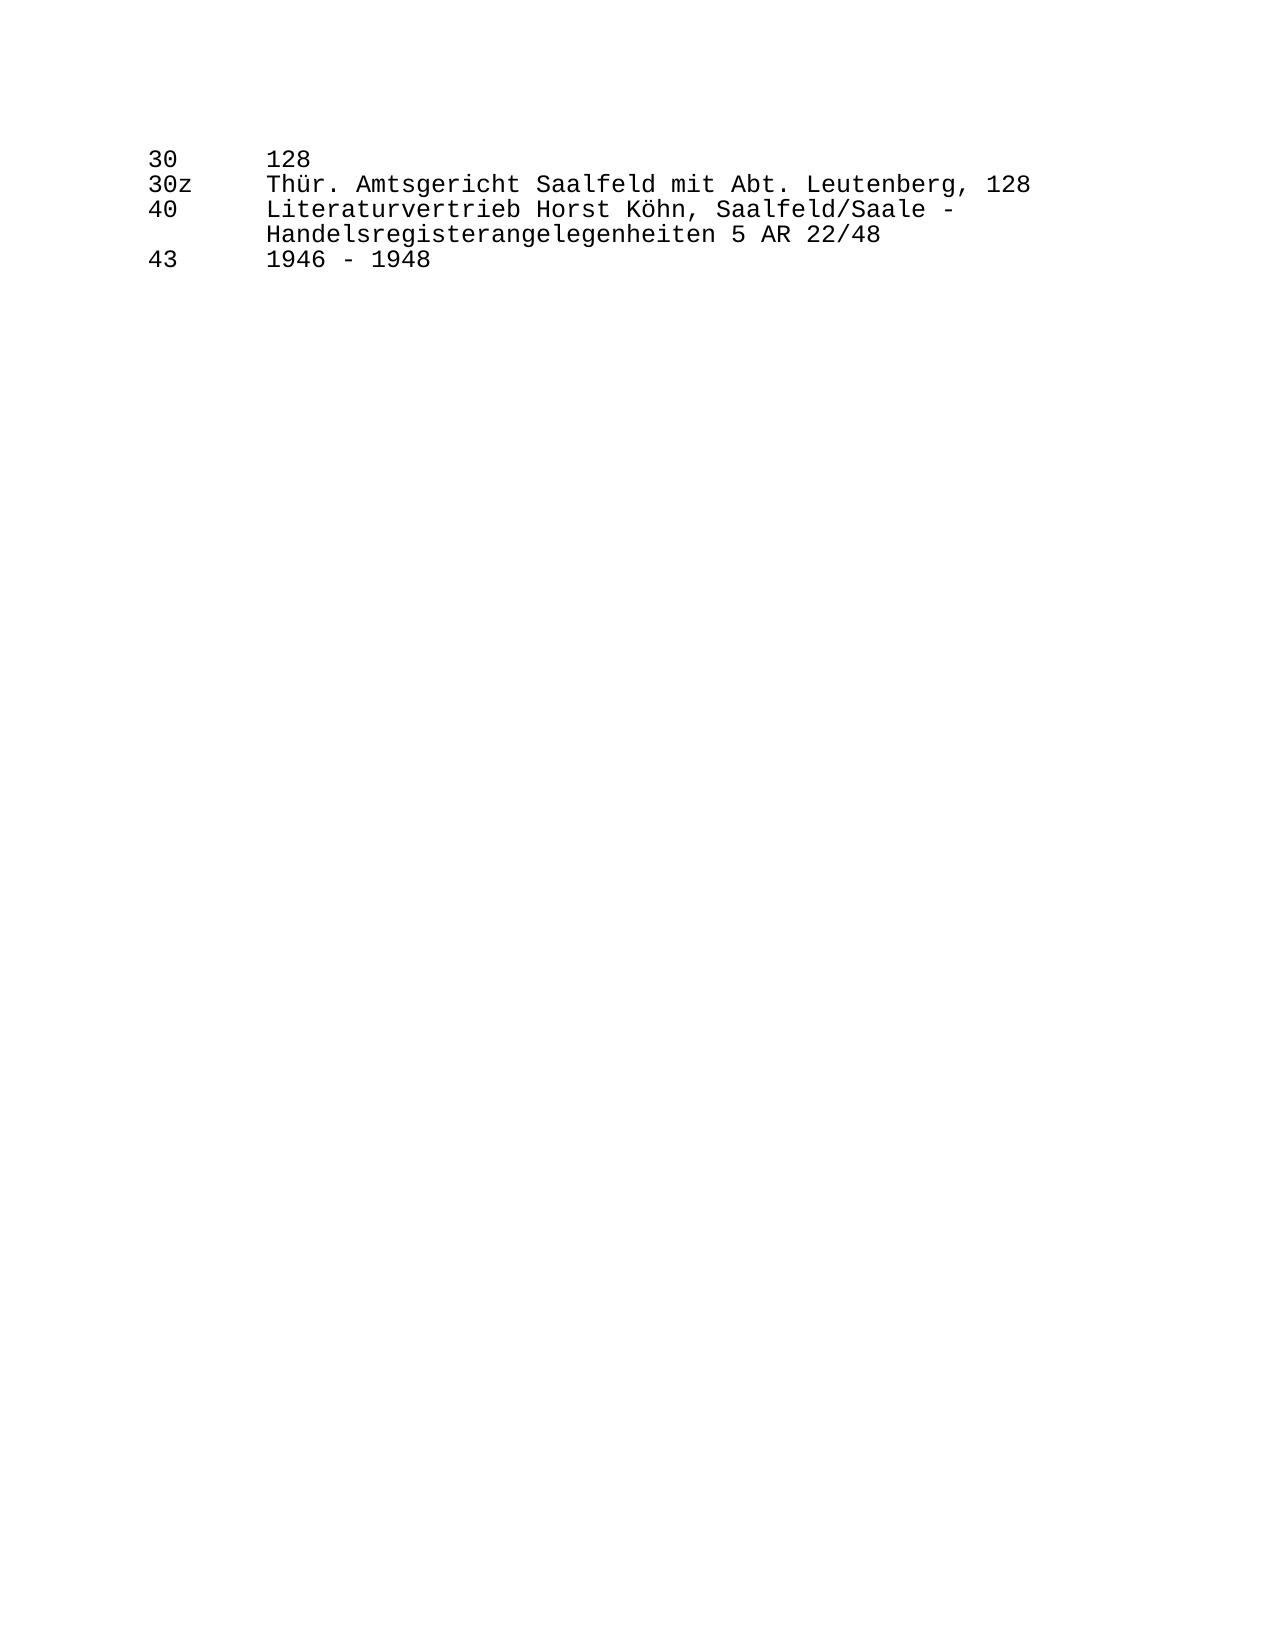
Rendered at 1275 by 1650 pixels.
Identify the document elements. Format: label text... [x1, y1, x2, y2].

text 40 k[1{s[Literaturvertrieb]s p[2{Horst} 1{Köhn}]p}, 2{o[Saalfeld/Saale]o}]k - Handelsregisterangelegenheiten 5 AR 22/48 [148, 198, 1127, 248]
text 30 128 [148, 148, 1127, 173]
text 43 1946 - 1948 [148, 248, 1127, 273]
text 30z Thür. Amtsgericht Saalfeld mit Abt. Leutenberg, 128 [148, 173, 1127, 198]
